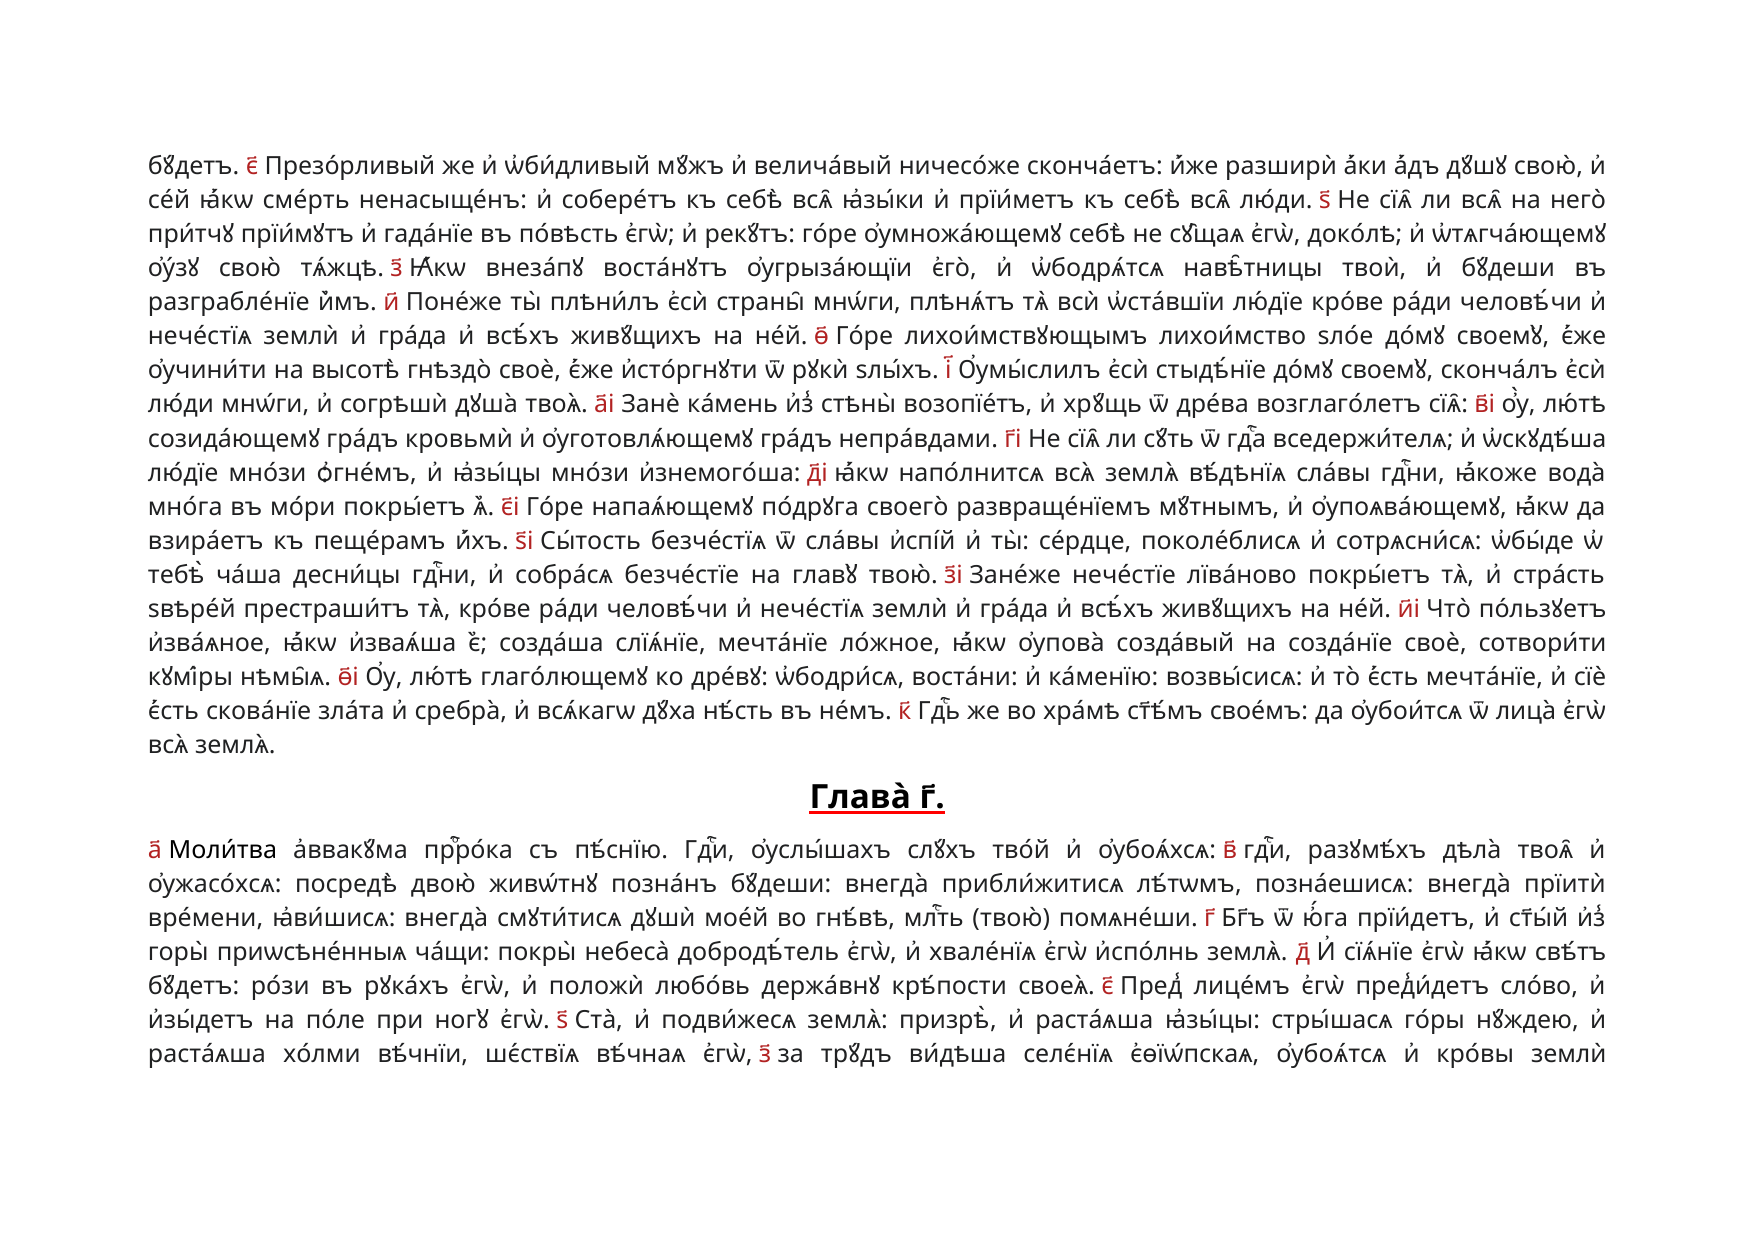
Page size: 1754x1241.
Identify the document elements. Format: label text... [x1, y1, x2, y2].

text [148, 831, 1606, 1070]
text Глава̀ г҃. [148, 773, 1606, 819]
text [148, 148, 1606, 761]
